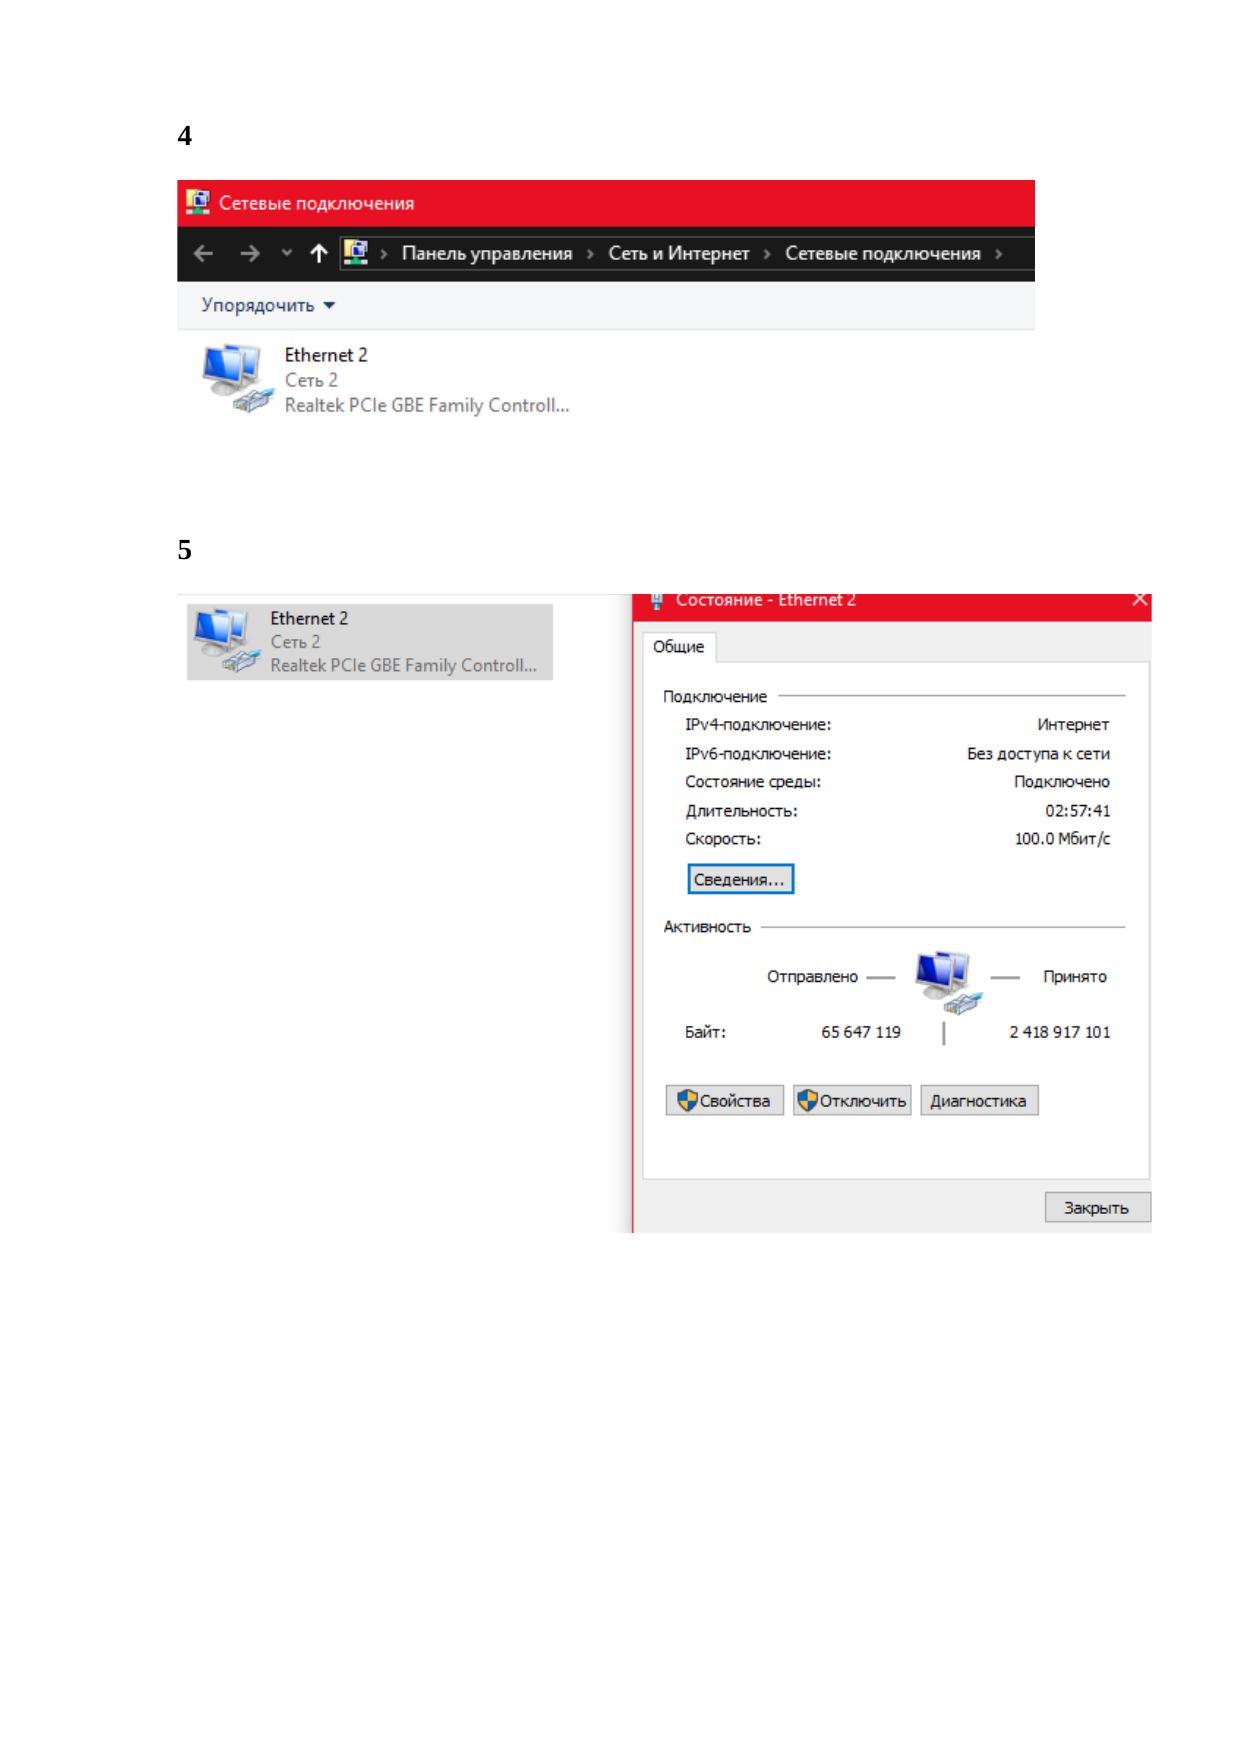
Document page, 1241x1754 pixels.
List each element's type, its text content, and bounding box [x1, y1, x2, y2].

text 5 [177, 532, 1152, 565]
picture [177, 180, 1035, 503]
picture [177, 594, 1152, 1233]
text 4 [177, 118, 1152, 152]
